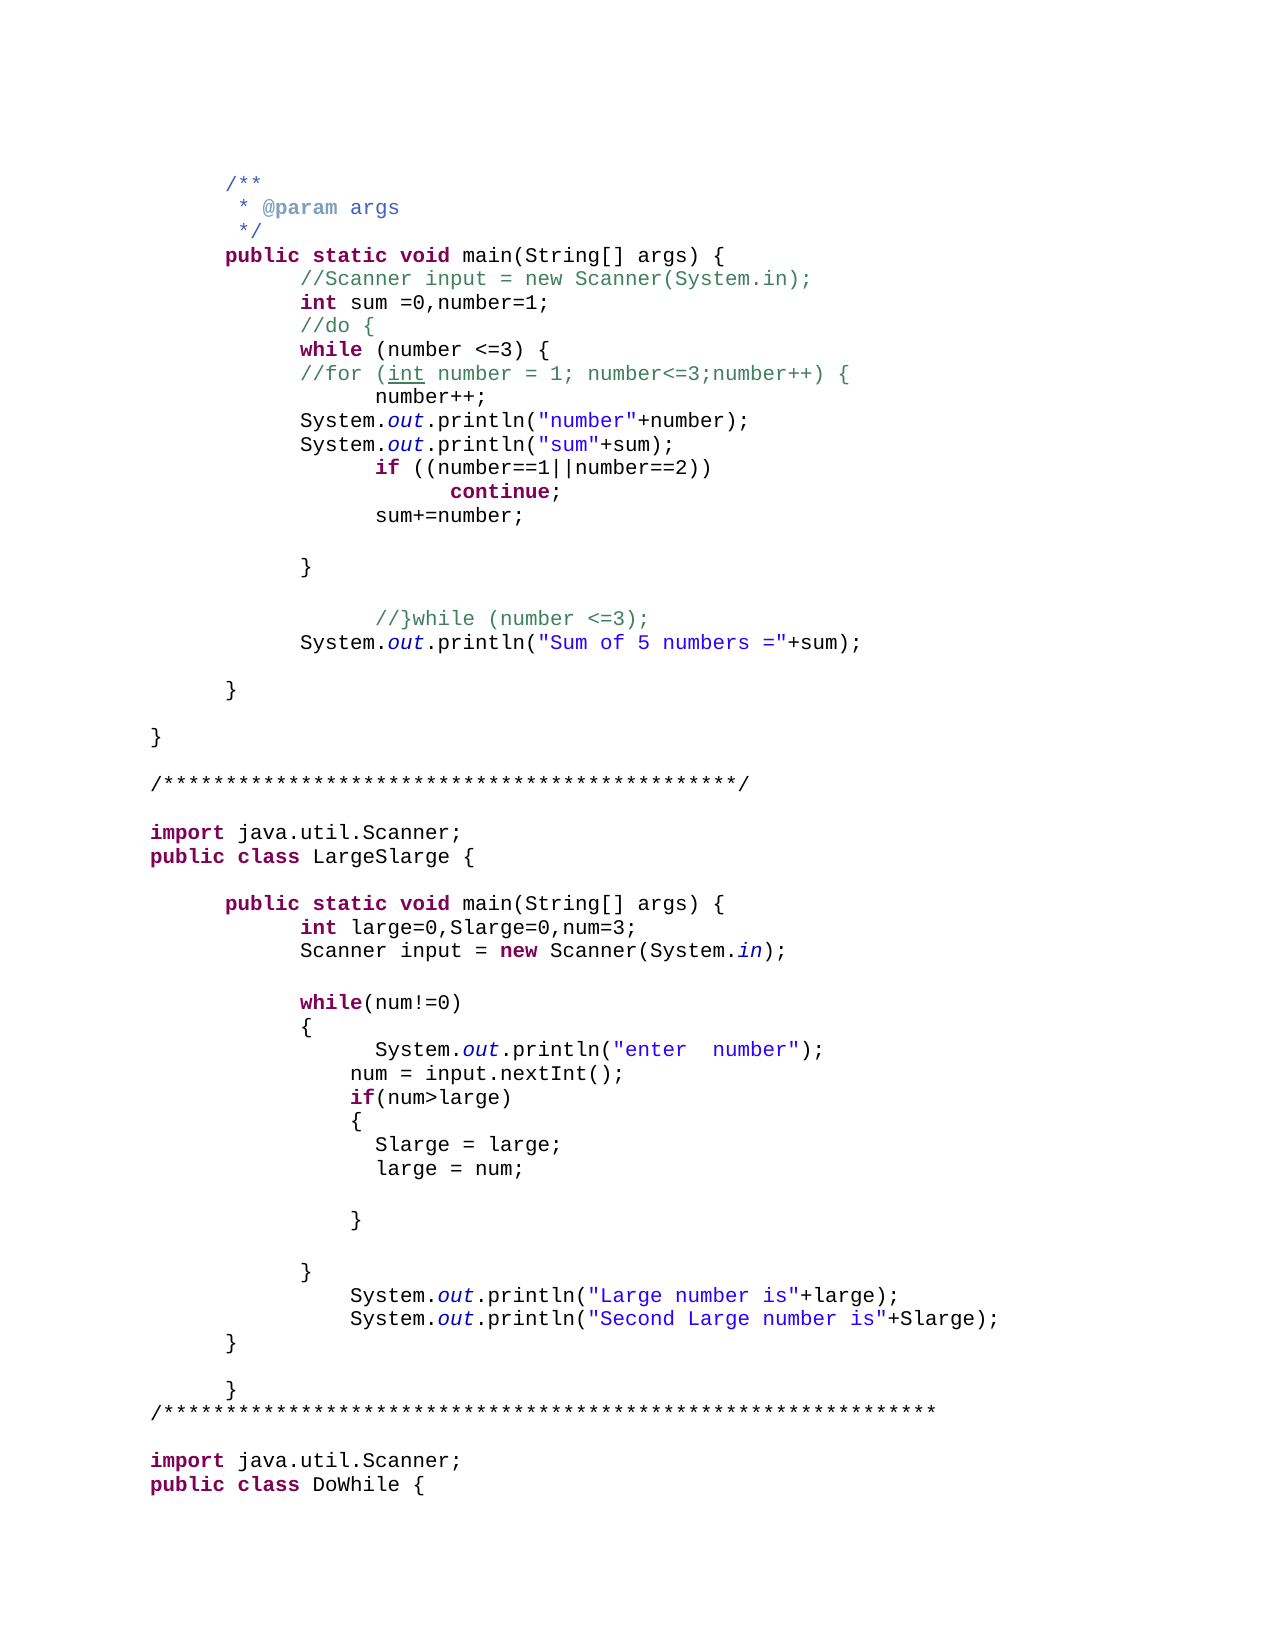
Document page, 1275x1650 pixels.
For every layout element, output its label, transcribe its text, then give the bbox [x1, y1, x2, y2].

text /**********************************************/ [150, 774, 1125, 798]
text //for (int number = 1; number<=3;number++) { [150, 363, 1125, 386]
text System.out.println("sum"+sum); [150, 434, 1125, 457]
text /** [150, 174, 1125, 197]
text { [150, 1110, 1125, 1134]
text */ [150, 221, 1125, 244]
text import java.util.Scanner; [150, 1450, 1125, 1474]
text Slarge = large; [150, 1134, 1125, 1158]
text { [150, 1016, 1125, 1039]
text while (number <=3) { [150, 339, 1125, 363]
text } [150, 1261, 1125, 1285]
text * @param args [150, 197, 1125, 221]
text } [150, 726, 1125, 750]
text Scanner input = new Scanner(System.in); [150, 941, 1125, 964]
text //Scanner input = new Scanner(System.in); [150, 268, 1125, 292]
text num = input.nextInt(); [150, 1063, 1125, 1087]
text public class DoWhile { [150, 1474, 1125, 1497]
text System.out.println("enter number"); [150, 1039, 1125, 1063]
text int sum =0,number=1; [150, 292, 1125, 316]
text continue; [150, 481, 1125, 505]
text import java.util.Scanner; [150, 822, 1125, 846]
text /************************************************************** [150, 1403, 1125, 1427]
text System.out.println("Sum of 5 numbers ="+sum); [150, 632, 1125, 655]
text while(num!=0) [150, 992, 1125, 1016]
text System.out.println("Large number is"+large); [150, 1285, 1125, 1308]
text number++; [150, 386, 1125, 410]
text //}while (number <=3); [150, 608, 1125, 632]
text public static void main(String[] args) { [150, 244, 1125, 268]
text int large=0,Slarge=0,num=3; [150, 917, 1125, 941]
text } [150, 1379, 1125, 1403]
text public class LargeSlarge { [150, 846, 1125, 869]
text System.out.println("number"+number); [150, 410, 1125, 434]
text } [150, 679, 1125, 703]
text sum+=number; [150, 505, 1125, 528]
text //do { [150, 316, 1125, 339]
text } [150, 1332, 1125, 1356]
text System.out.println("Second Large number is"+Slarge); [150, 1308, 1125, 1332]
text } [150, 556, 1125, 580]
text public static void main(String[] args) { [150, 893, 1125, 917]
text large = num; [150, 1158, 1125, 1181]
text if(num>large) [150, 1087, 1125, 1110]
text if ((number==1||number==2)) [150, 457, 1125, 481]
text } [150, 1209, 1125, 1233]
